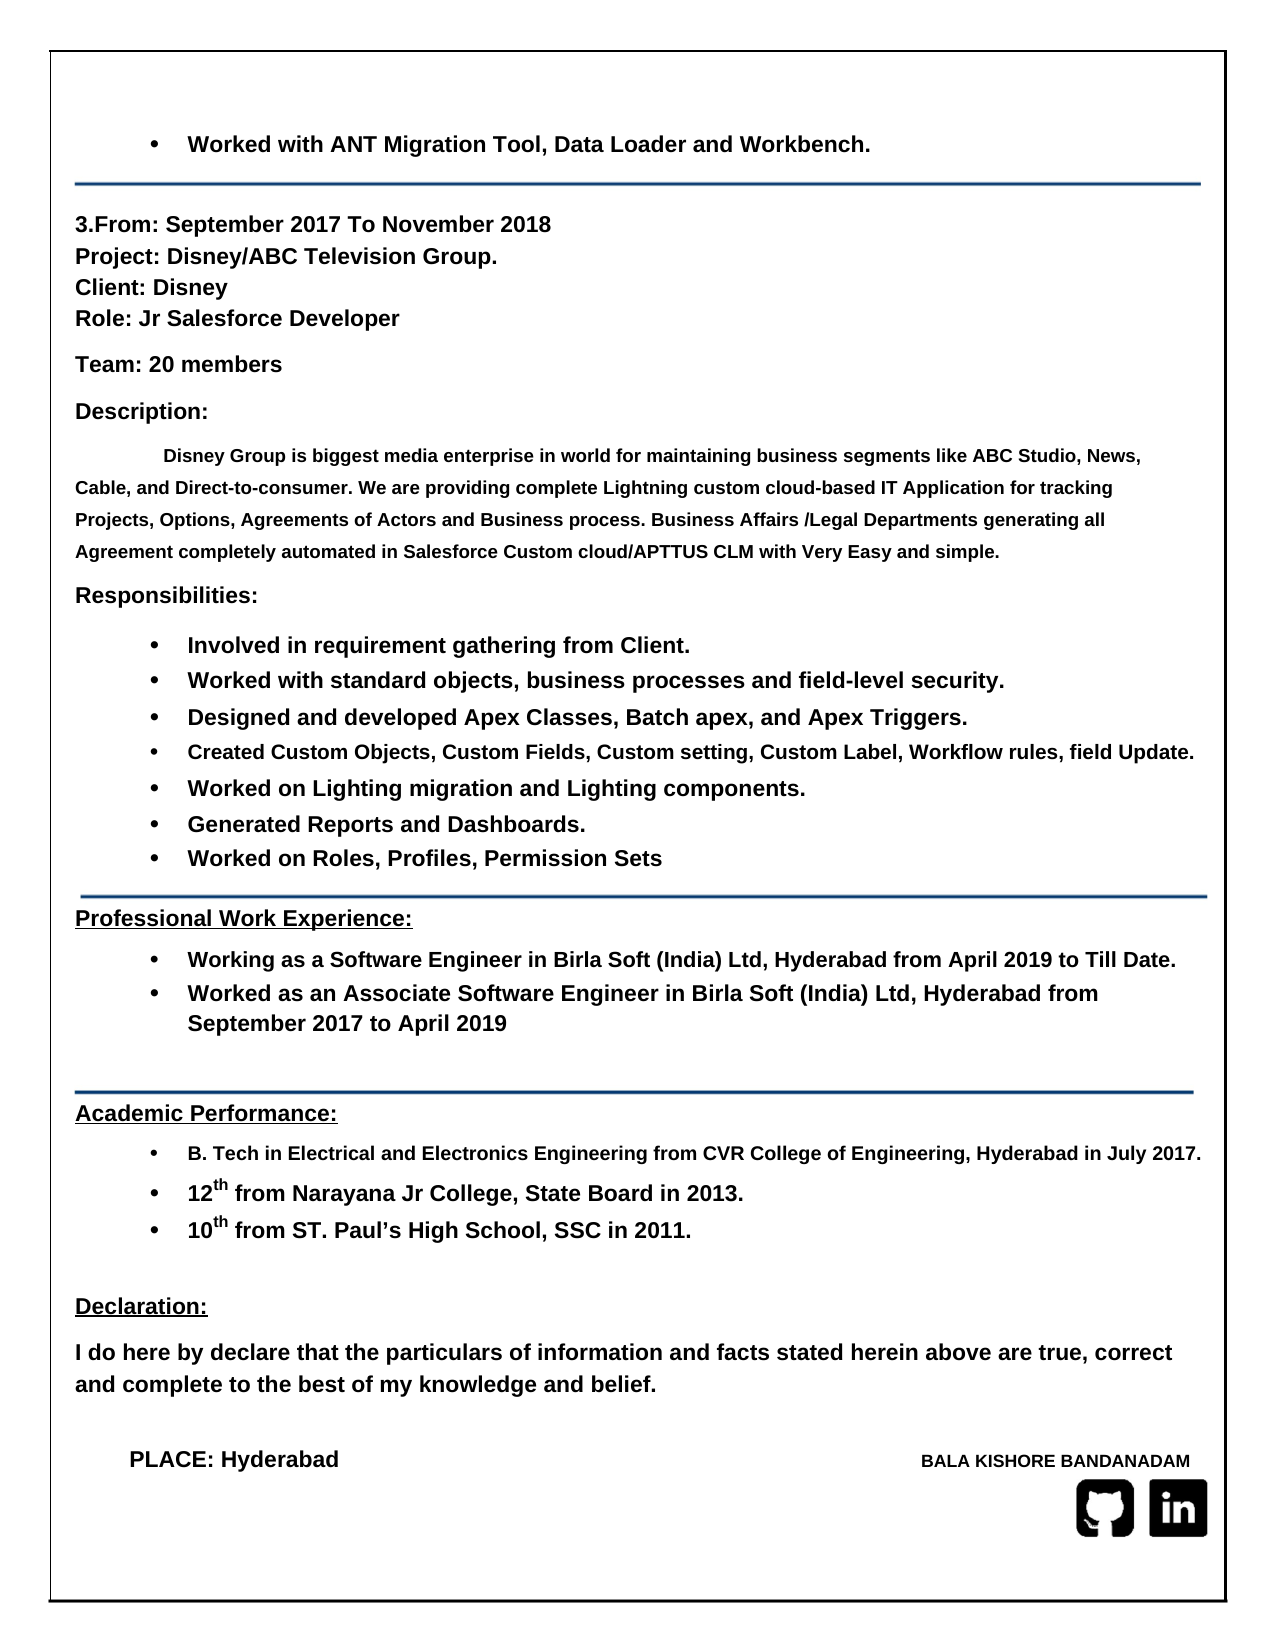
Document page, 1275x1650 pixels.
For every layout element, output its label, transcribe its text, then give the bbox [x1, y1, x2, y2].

list Working as a Software Engineer in Birla Soft (India) Ltd, Hyderabad from April 2019 to Till Date. [150, 944, 1204, 972]
text Project: Disney/ABC Television Group. [75, 243, 1204, 270]
text I do here by declare that the particulars of information and facts stated herein above are true, correct and complete to the best of my knowledge and belief. [75, 1339, 1179, 1397]
list Designed and developed Apex Classes, Batch apex, and Apex Triggers. [150, 701, 1204, 730]
text Declaration: [75, 1293, 1204, 1319]
text Role: Jr Salesforce Developer [75, 304, 1204, 331]
list B. Tech in Electrical and Electronics Engineering from CVR College of Engineering, Hyderabad in July 2017. [150, 1139, 1204, 1164]
text 3.From: September 2017 To November 2018 [75, 211, 1204, 237]
text Disney Group is biggest media enterprise in world for maintaining business segments like ABC Studio, News, Cable, and Direct-to-consumer. We are providing complete Lightning custom cloud-based IT Application for tracking Projects, Options, Agreements of Actors and Business process. Business Affairs /Legal Departments generating all Agreement completely automated in Salesforce Custom cloud/APTTUS CLM with Very Easy and simple. [75, 445, 1167, 563]
list Involved in requirement gathering from Client. [150, 629, 1204, 658]
list Worked on Roles, Profiles, Permission Sets [150, 843, 1204, 871]
list Worked with ANT Migration Tool, Data Loader and Workbench. [150, 129, 1204, 157]
picture [47, 47, 1229, 1604]
list Worked on Lighting migration and Lighting components. [150, 773, 1204, 802]
list Worked as an Associate Software Engineer in Birla Soft (India) Ltd, Hyderabad from September 2017 to April 2019 [150, 978, 1156, 1037]
list Worked with standard objects, business processes and field-level security. [150, 666, 1204, 694]
text Client: Disney [75, 274, 1204, 300]
list Generated Reports and Dashboards. [150, 809, 1204, 838]
text Academic Performance: [75, 1100, 1204, 1126]
text Description: [75, 398, 1204, 424]
text PLACE: Hyderabad BALA KISHORE BANDANADAM [129, 1446, 1204, 1473]
list 10th from ST. Paul’s High School, SSC in 2011. [150, 1212, 1204, 1244]
text Professional Work Experience: [75, 905, 1204, 932]
list 12th from Narayana Jr College, State Board in 2013. [150, 1175, 1204, 1208]
list Created Custom Objects, Custom Fields, Custom setting, Custom Label, Workflow rules, field Update. [150, 738, 1204, 764]
text Team: 20 members [75, 351, 1204, 378]
text Responsibilities: [75, 582, 1204, 608]
